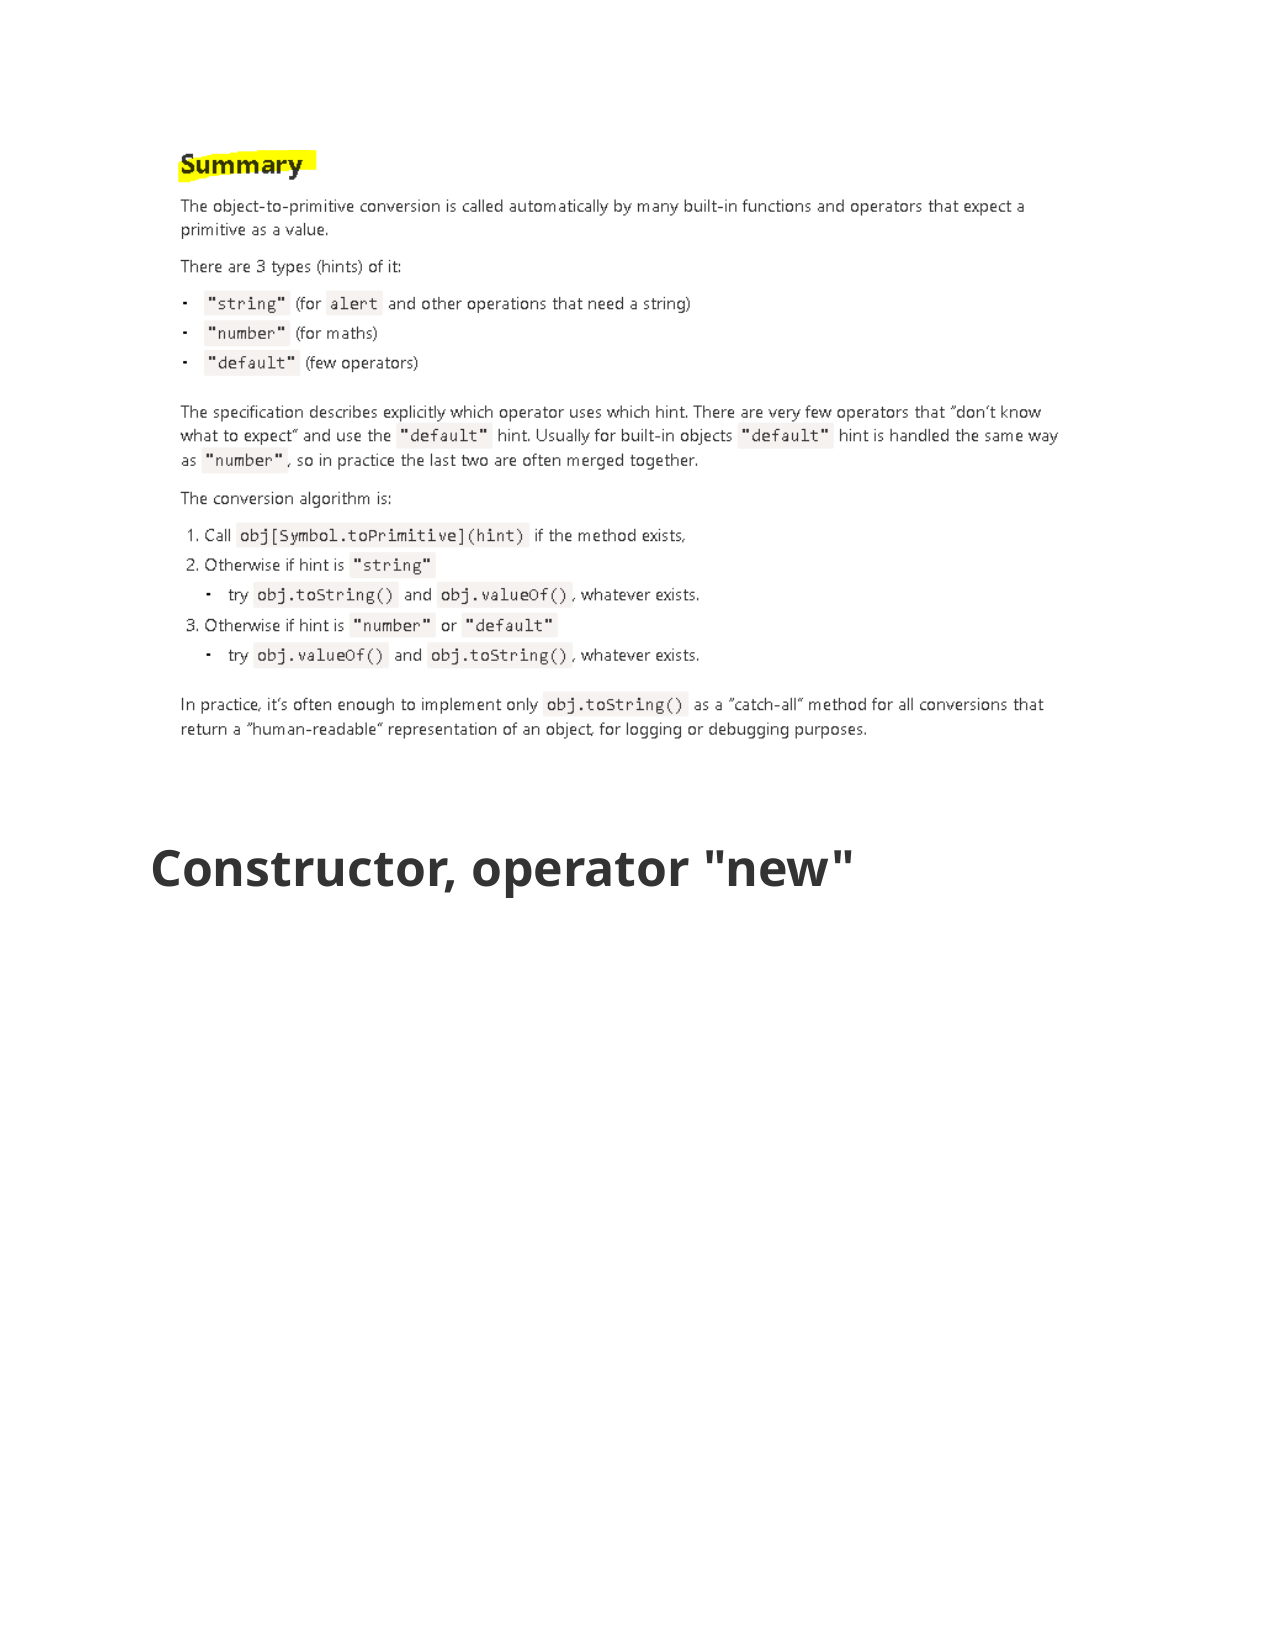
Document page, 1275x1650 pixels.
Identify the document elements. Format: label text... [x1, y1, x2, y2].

picture [150, 150, 1125, 767]
subtitle Constructor, operator "new" [150, 832, 1125, 901]
